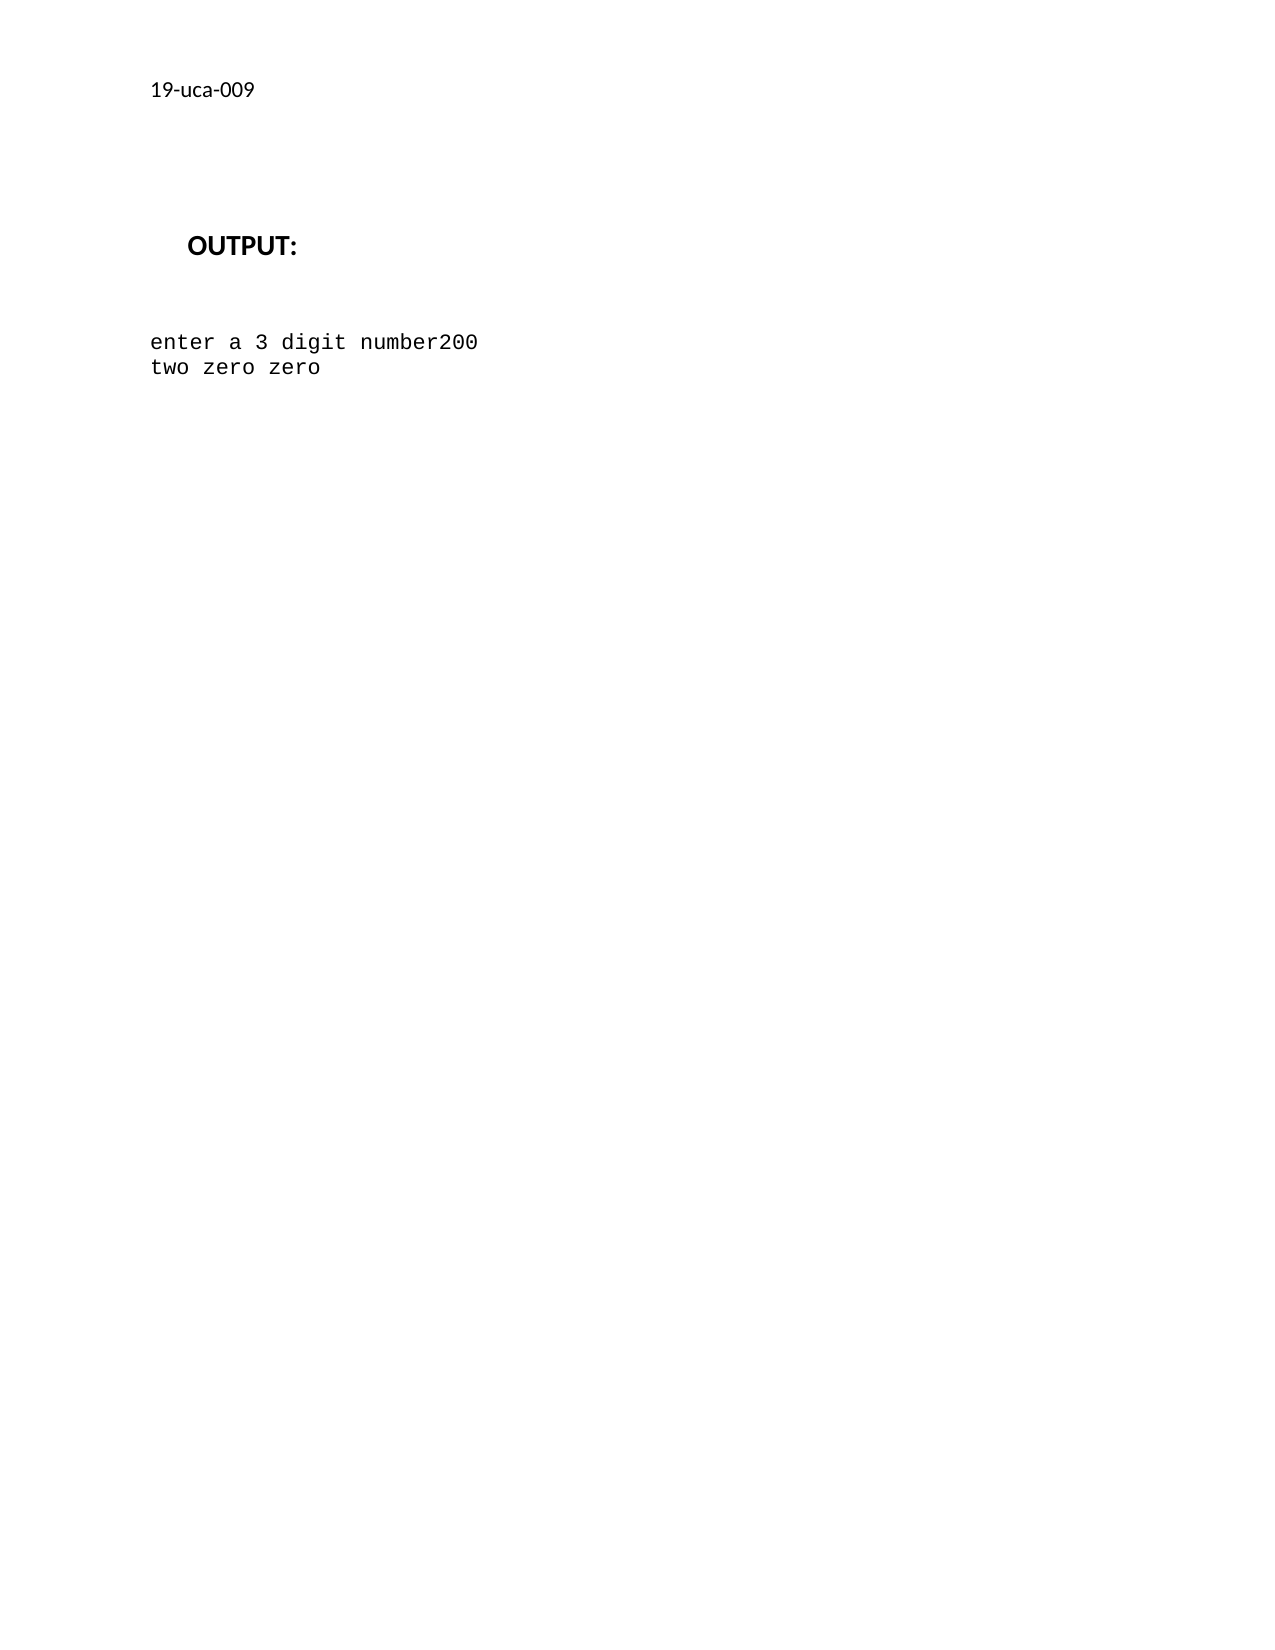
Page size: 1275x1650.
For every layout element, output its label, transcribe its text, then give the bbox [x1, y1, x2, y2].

text two zero zero [150, 356, 1125, 381]
list OUTPUT: [187, 227, 1125, 262]
text enter a 3 digit number200 [150, 332, 1125, 356]
